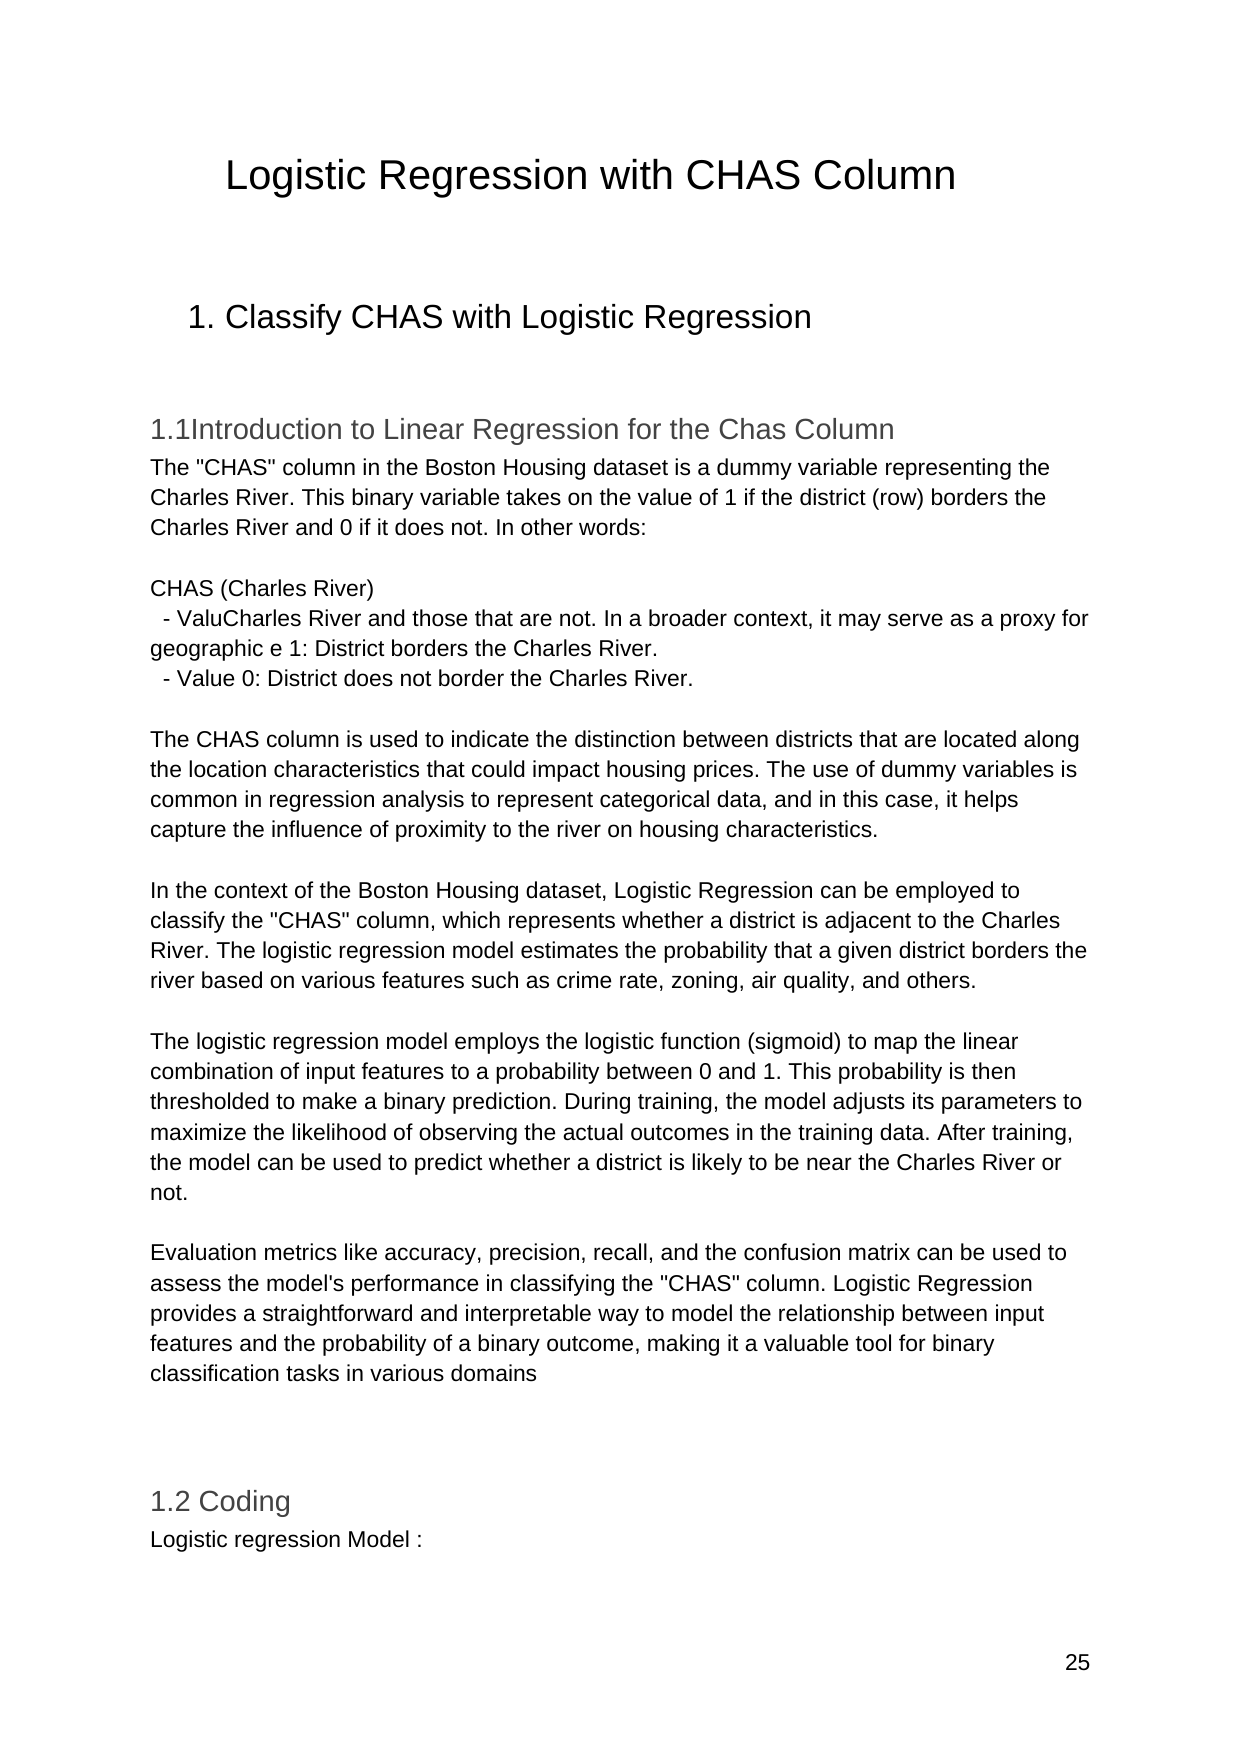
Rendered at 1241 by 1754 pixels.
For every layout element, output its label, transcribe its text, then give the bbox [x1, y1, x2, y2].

text Evaluation metrics like accuracy, precision, recall, and the confusion matrix can be used to assess the model's performance in classifying the "CHAS" column. Logistic Regression provides a straightforward and interpretable way to model the relationship between input features and the probability of a binary outcome, making it a valuable tool for binary classification tasks in various domains [150, 1239, 1090, 1386]
text The logistic regression model employs the logistic function (sigmoid) to map the linear combination of input features to a probability between 0 and 1. This probability is then thresholded to make a binary prediction. During training, the model adjusts its parameters to maximize the likelihood of observing the actual outcomes in the training data. After training, the model can be used to predict whether a district is likely to be near the Charles River or not. [150, 1028, 1090, 1205]
subtitle Logistic Regression with CHAS Column [150, 150, 1090, 198]
subtitle 1.1Introduction to Linear Regression for the Chas Column [150, 412, 1090, 446]
subtitle Classify CHAS with Logistic Regression [187, 297, 1090, 336]
text CHAS (Charles River) [150, 575, 1090, 601]
text - Value 0: District does not border the Charles River. [150, 665, 1090, 692]
text The CHAS column is used to indicate the distinction between districts that are located along the location characteristics that could impact housing prices. The use of dummy variables is common in regression analysis to represent categorical data, and in this case, it helps capture the influence of proximity to the river on housing characteristics. [150, 726, 1090, 843]
text - ValuCharles River and those that are not. In a broader context, it may serve as a proxy for geographic e 1: District borders the Charles River. [150, 605, 1090, 661]
text The "CHAS" column in the Boston Housing dataset is a dummy variable representing the Charles River. This binary variable takes on the value of 1 if the district (row) borders the Charles River and 0 if it does not. In other words: [150, 454, 1090, 541]
text Logistic regression Model : [150, 1526, 1090, 1552]
subtitle 1.2 Coding [150, 1484, 1090, 1518]
text In the context of the Boston Housing dataset, Logistic Regression can be employed to classify the "CHAS" column, which represents whether a district is adjacent to the Charles River. The logistic regression model estimates the probability that a given district borders the river based on various features such as crime rate, zoning, air quality, and others. [150, 877, 1090, 994]
